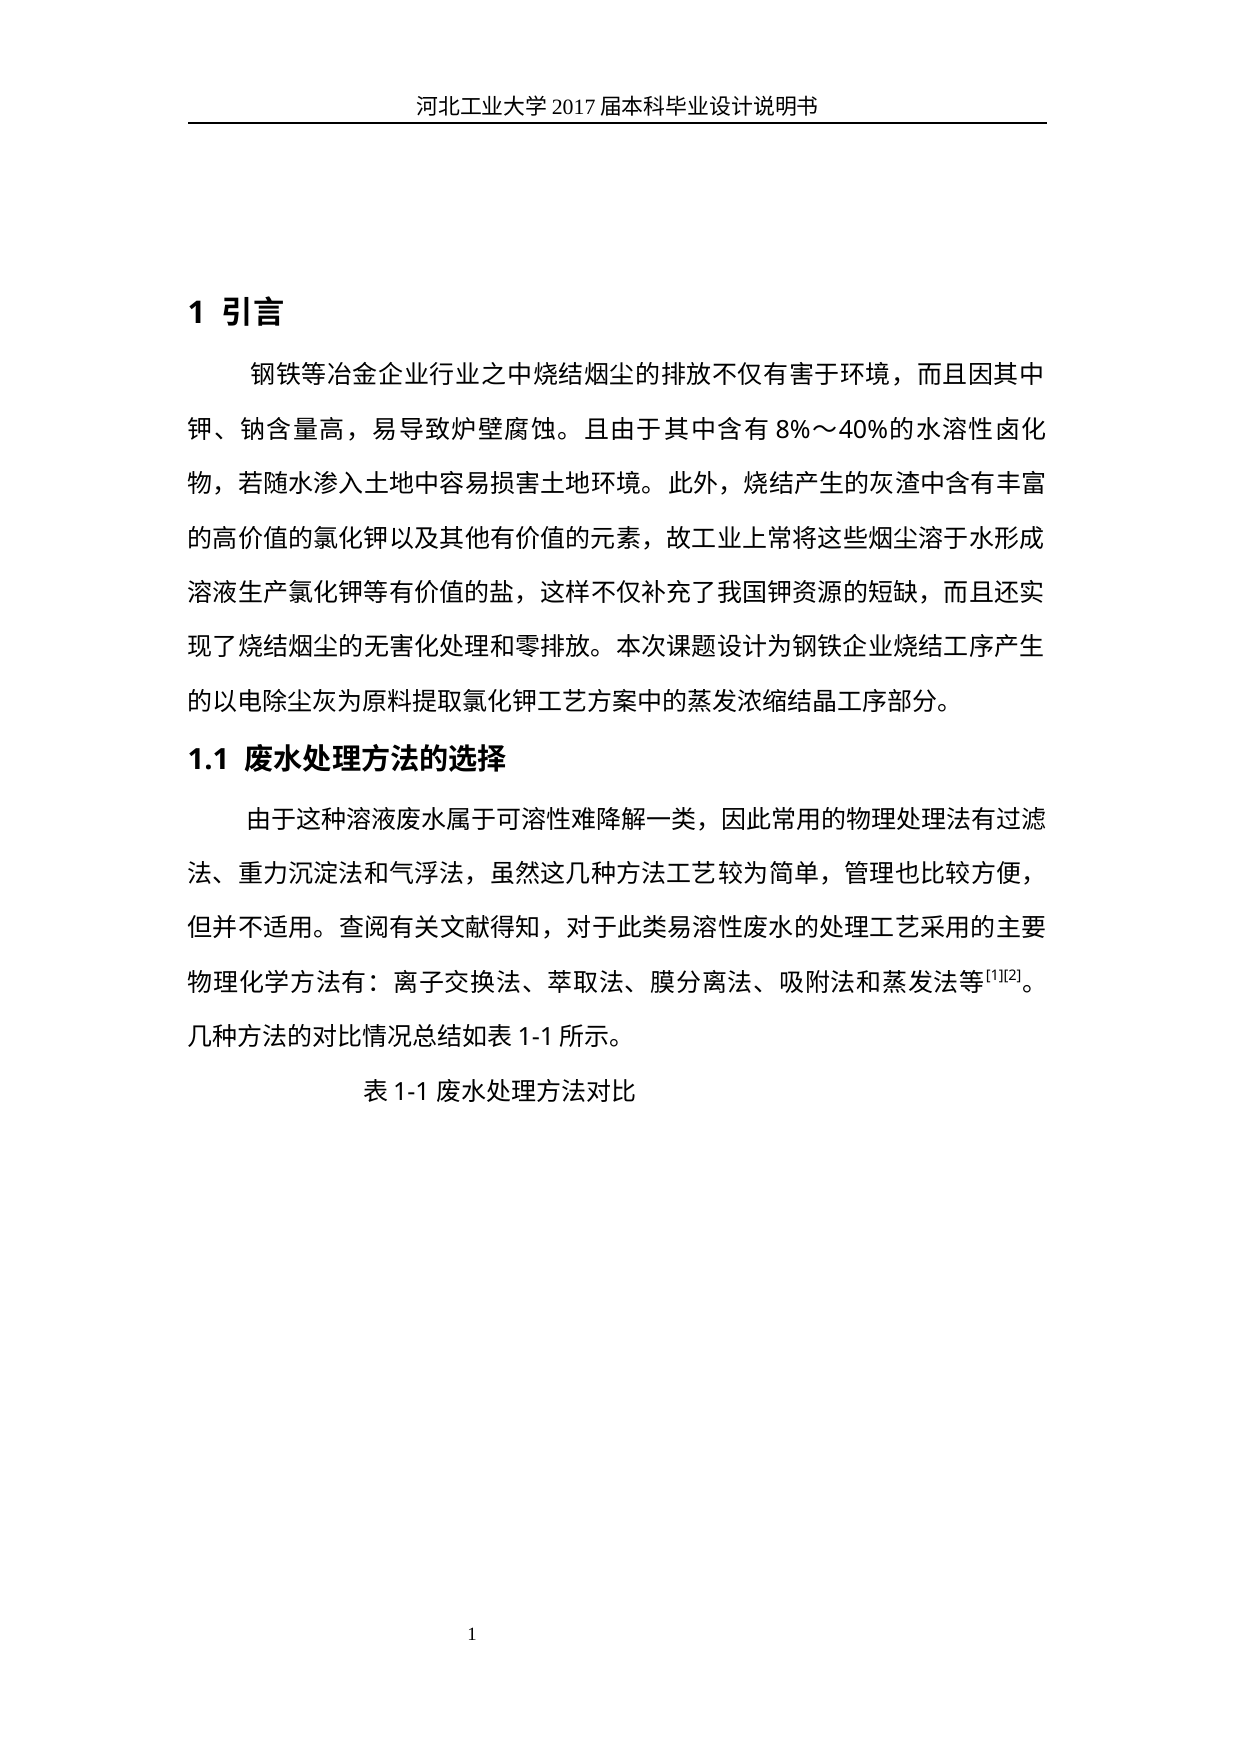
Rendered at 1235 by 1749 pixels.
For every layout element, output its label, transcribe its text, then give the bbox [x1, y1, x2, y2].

list 1.1 废水处理方法的选择 [187, 736, 1047, 778]
list 表1-1 废水处理方法对比 [187, 1071, 1047, 1107]
list 钢铁等冶金企业行业之中烧结烟尘的排放不仅有害于环境，而且因其中钾、钠含量高，易导致炉壁腐蚀。且由于其中含有8%～40%的水溶性卤化物，若随水渗入土地中容易损害土地环境。此外，烧结产生的灰渣中含有丰富的高价值的氯化钾以及其他有价值的元素，故工业上常将这些烟尘溶于水形成溶液生产氯化钾等有价值的盐，这样不仅补充了我国钾资源的短缺，而且还实现了烧结烟尘的无害化处理和零排放。本次课题设计为钢铁企业烧结工序产生的以电除尘灰为原料提取氯化钾工艺方案中的蒸发浓缩结晶工序部分。 [187, 355, 1047, 717]
list 由于这种溶液废水属于可溶性难降解一类，因此常用的物理处理法有过滤法、重力沉淀法和气浮法，虽然这几种方法工艺较为简单，管理也比较方便，但并不适用。查阅有关文献得知，对于此类易溶性废水的处理工艺采用的主要物理化学方法有：离子交换法、萃取法、膜分离法、吸附法和蒸发法等[1][2]。几种方法的对比情况总结如表1-1所示。 [187, 799, 1047, 1053]
list 1 引言 [187, 287, 1047, 332]
